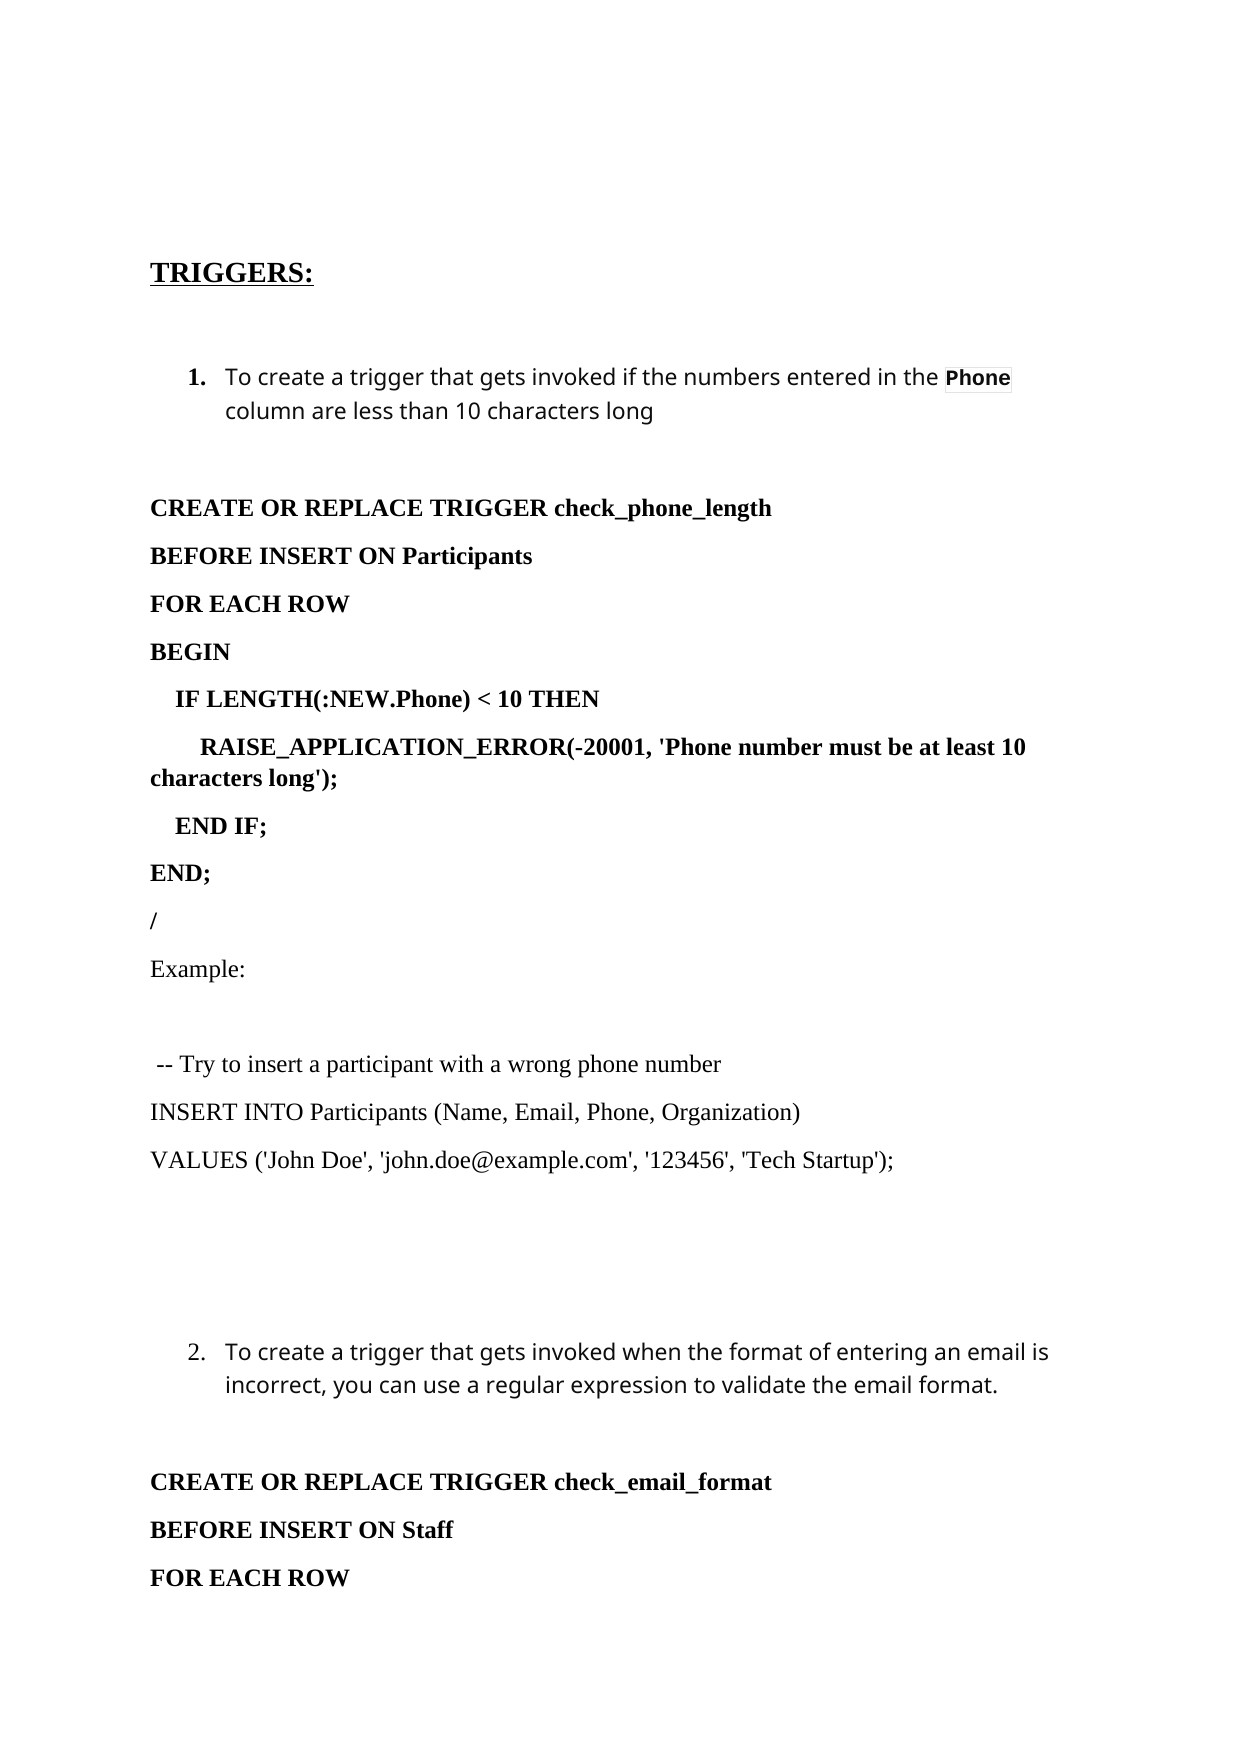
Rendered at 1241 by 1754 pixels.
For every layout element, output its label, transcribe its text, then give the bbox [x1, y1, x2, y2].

text VALUES ('John Doe', 'john.doe@example.com', '123456', 'Tech Startup'); [150, 1145, 1090, 1173]
text BEFORE INSERT ON Participants [150, 541, 1090, 570]
text / [150, 906, 1090, 935]
text CREATE OR REPLACE TRIGGER check_phone_length [150, 493, 1090, 522]
list To create a trigger that gets invoked when the format of entering an email is incorrect, you can use a regular expression to validate the email format. [187, 1336, 1090, 1401]
text BEGIN [150, 637, 1090, 665]
text RAISE_APPLICATION_ERROR(-20001, 'Phone number must be at least 10 characters long'); [150, 732, 1090, 792]
text INSERT INTO Participants (Name, Email, Phone, Organization) [150, 1097, 1090, 1126]
text END; [150, 858, 1090, 887]
text IF LENGTH(:NEW.Phone) < 10 THEN [150, 684, 1090, 713]
list To create a trigger that gets invoked if the numbers entered in the Phone column are less than 10 characters long [187, 361, 1090, 427]
text CREATE OR REPLACE TRIGGER check_email_format [150, 1467, 1090, 1496]
text Example: [150, 954, 1090, 983]
text FOR EACH ROW [150, 589, 1090, 618]
text -- Try to insert a participant with a wrong phone number [150, 1049, 1090, 1078]
text FOR EACH ROW [150, 1563, 1090, 1592]
text BEFORE INSERT ON Staff [150, 1515, 1090, 1544]
text END IF; [150, 811, 1090, 839]
text TRIGGERS: [150, 256, 1090, 289]
